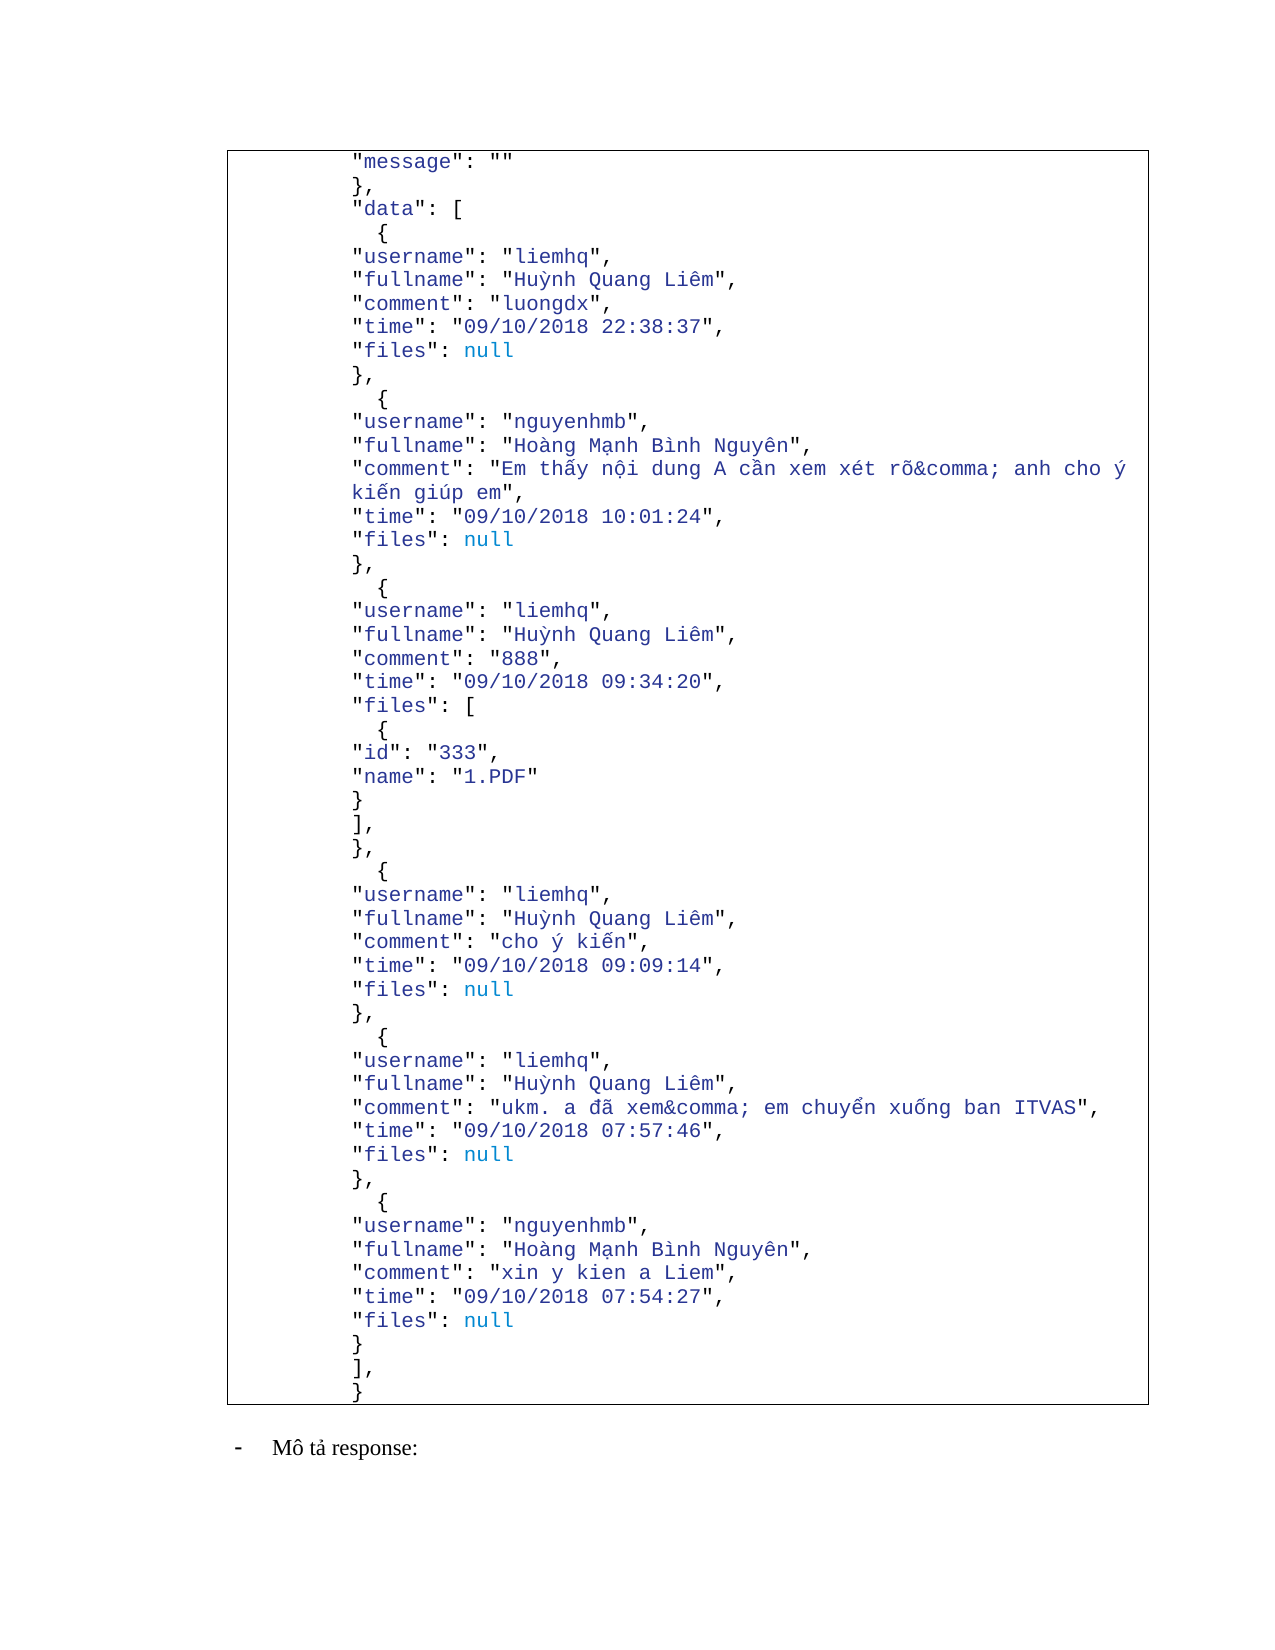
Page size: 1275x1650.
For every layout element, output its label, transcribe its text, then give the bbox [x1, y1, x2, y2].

list Mô tả response: [234, 1434, 1125, 1460]
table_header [228, 151, 1148, 1404]
